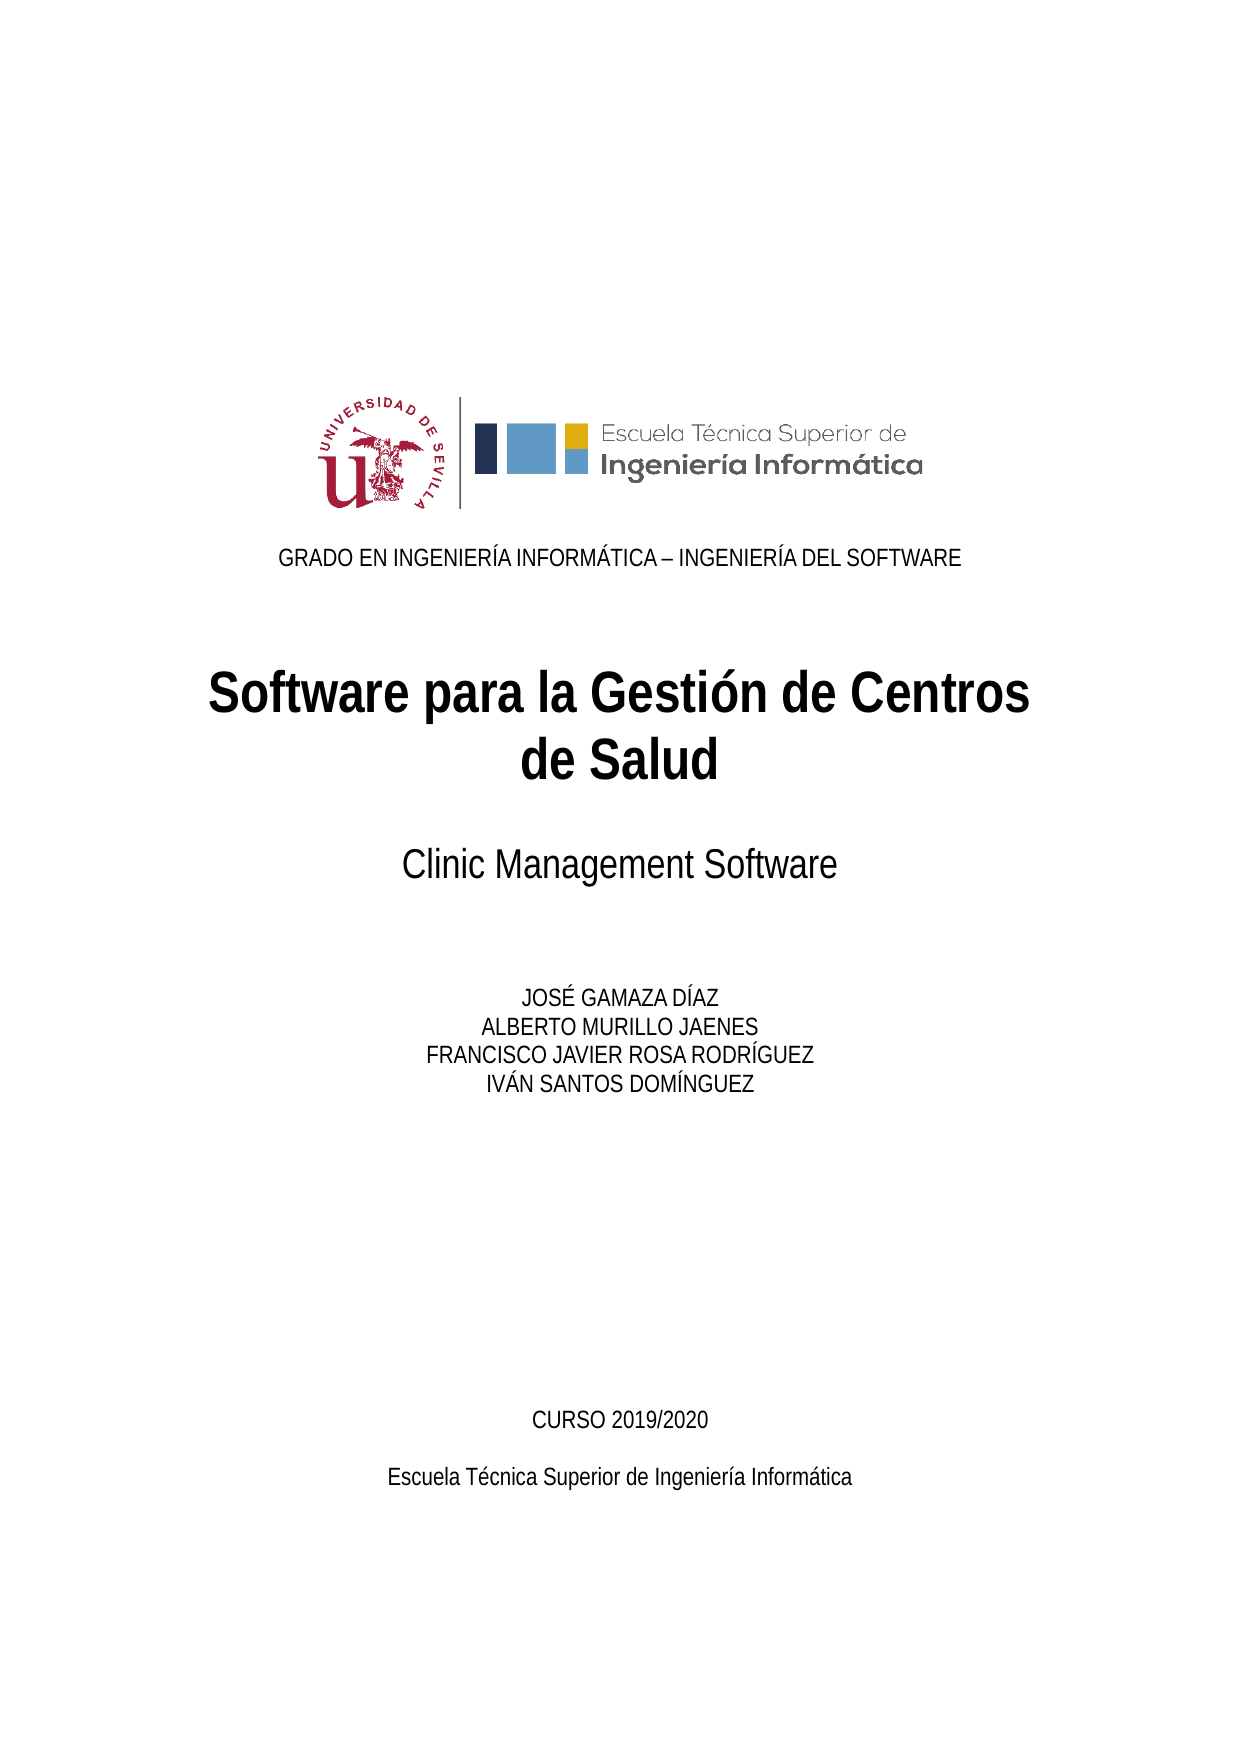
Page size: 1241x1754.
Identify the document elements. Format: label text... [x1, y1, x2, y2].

title curso 2019/2020 [177, 1405, 1063, 1433]
text iván santos domínguez [177, 1069, 1063, 1097]
picture [318, 397, 923, 509]
text alberto murillo jaenes [177, 1011, 1063, 1040]
text Software para la Gestión de Centros de Salud [177, 658, 1063, 792]
text francisco javier rosa rodríguez [177, 1040, 1063, 1069]
title Escuela Técnica Superior de Ingeniería Informática [177, 1462, 1063, 1491]
text josé gamaza díaz [177, 983, 1063, 1011]
text Clinic Management Software [177, 839, 1063, 887]
title grado en ingeniería informática – ingeniería del software [177, 543, 1063, 572]
